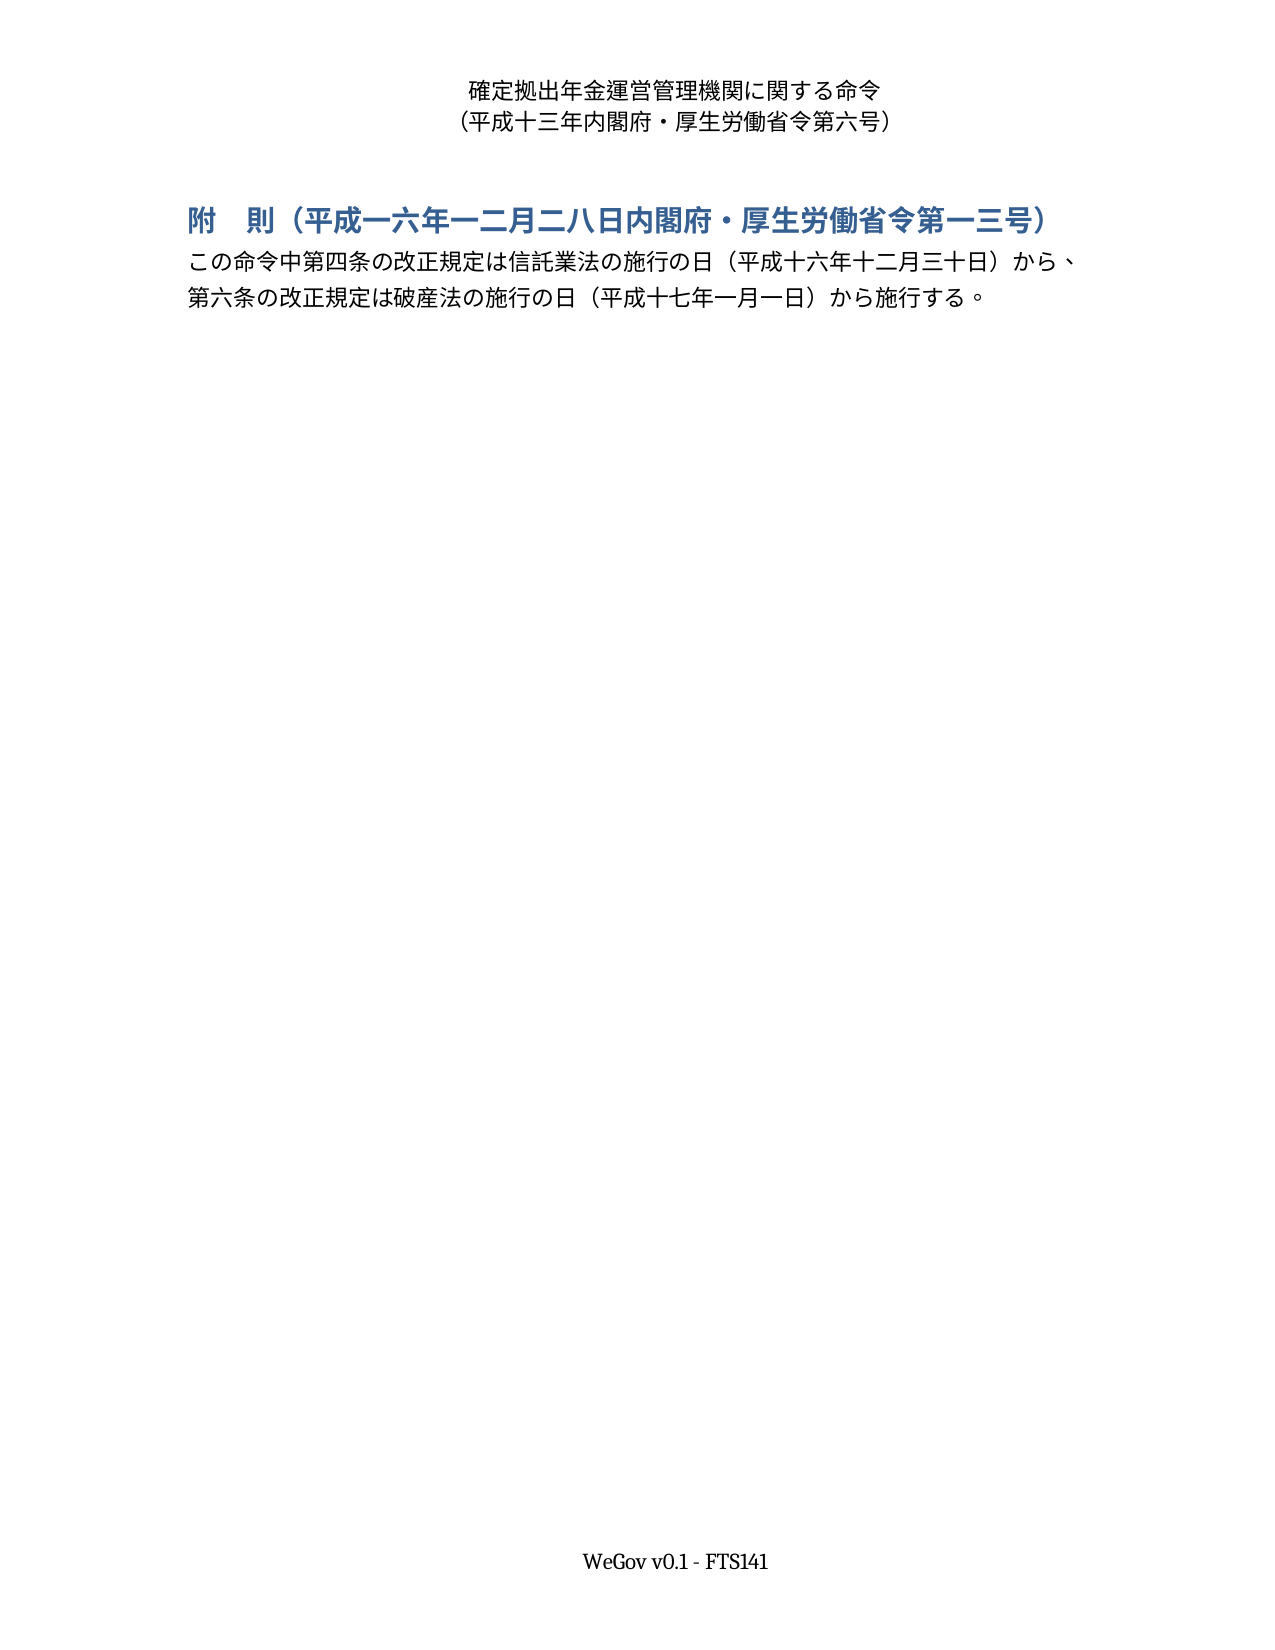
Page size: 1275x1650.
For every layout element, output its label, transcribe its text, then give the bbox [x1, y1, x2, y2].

text この命令中第四条の改正規定は信託業法の施行の日（平成十六年十二月三十日）から、第六条の改正規定は破産法の施行の日（平成十七年一月一日）から施行する。 [187, 246, 1087, 313]
subtitle 附 則（平成一六年一二月二八日内閣府・厚生労働省令第一三号） [187, 200, 1087, 240]
